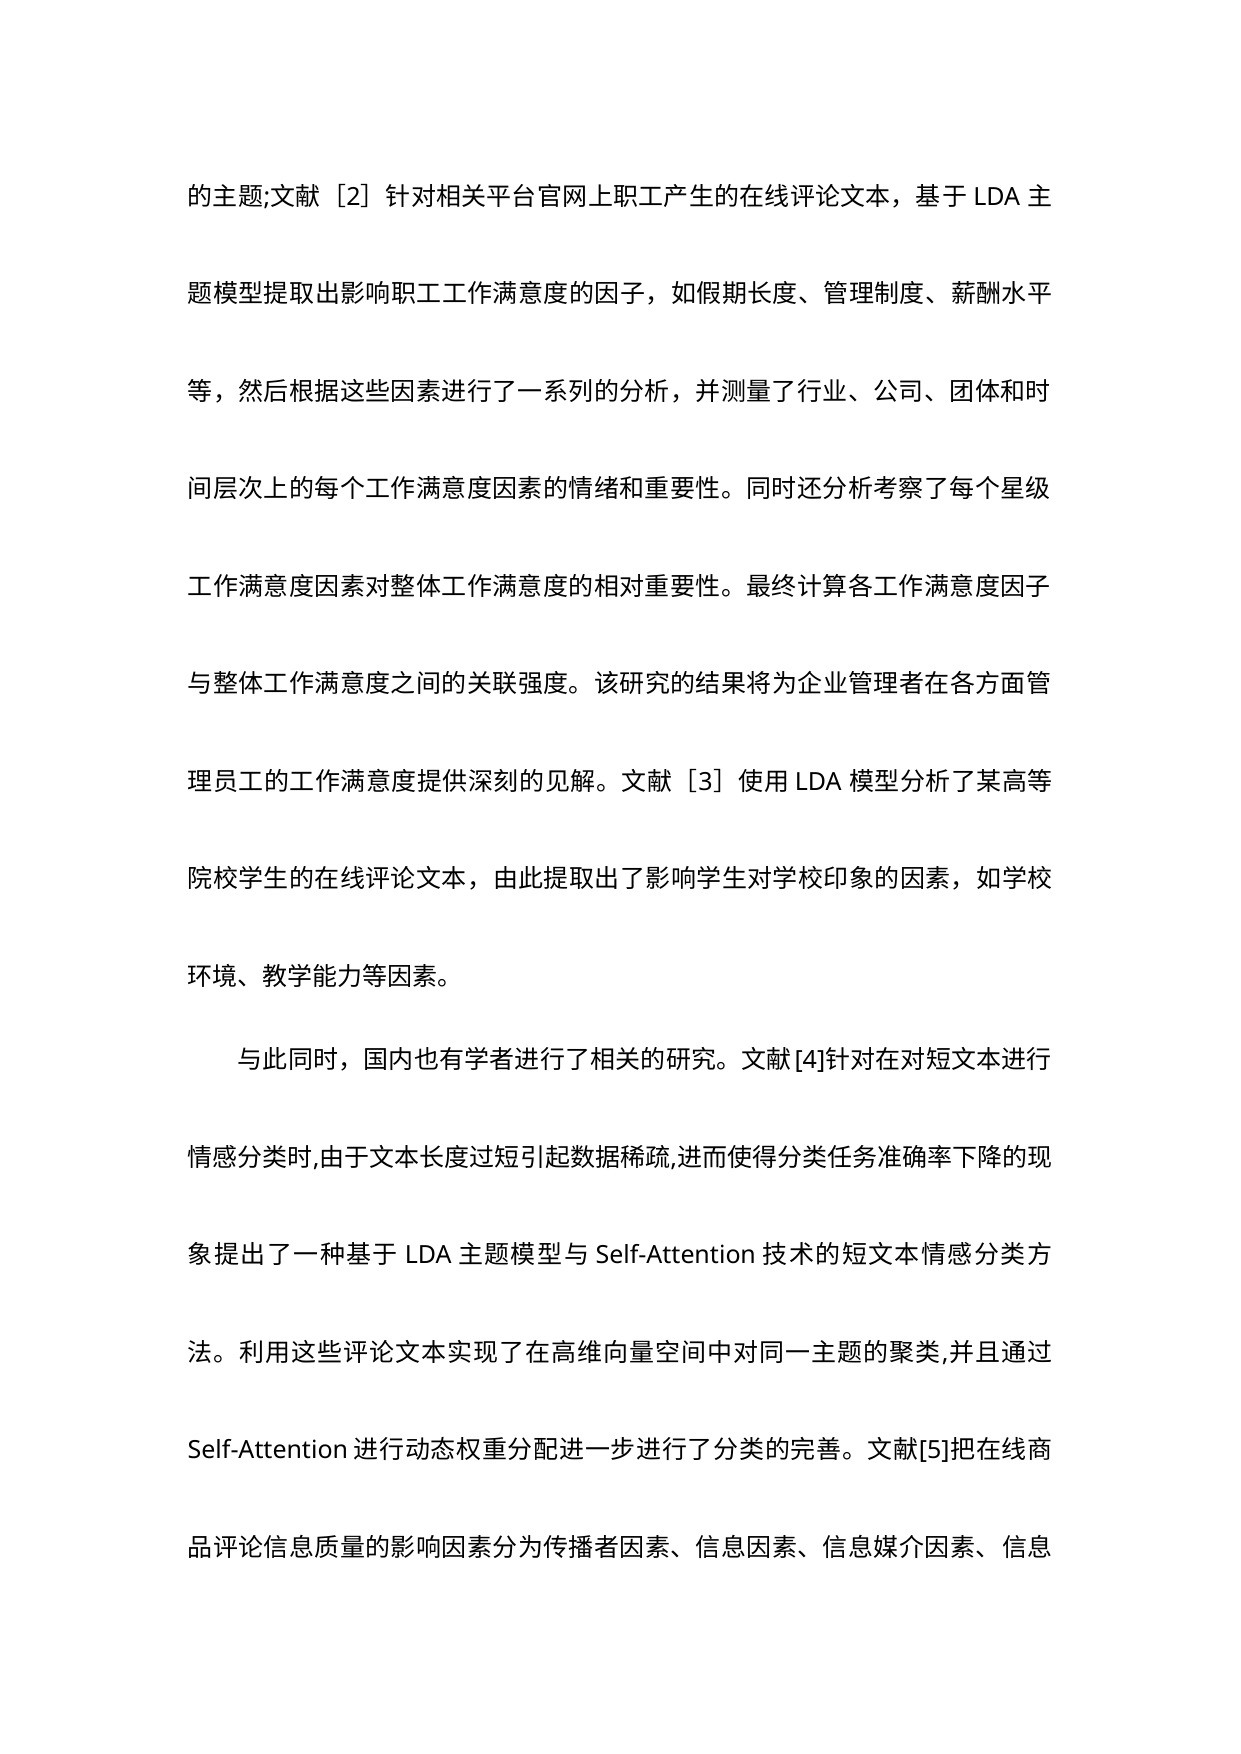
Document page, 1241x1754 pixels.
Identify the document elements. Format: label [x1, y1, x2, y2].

text [187, 162, 1053, 1007]
text [187, 1025, 1053, 1578]
